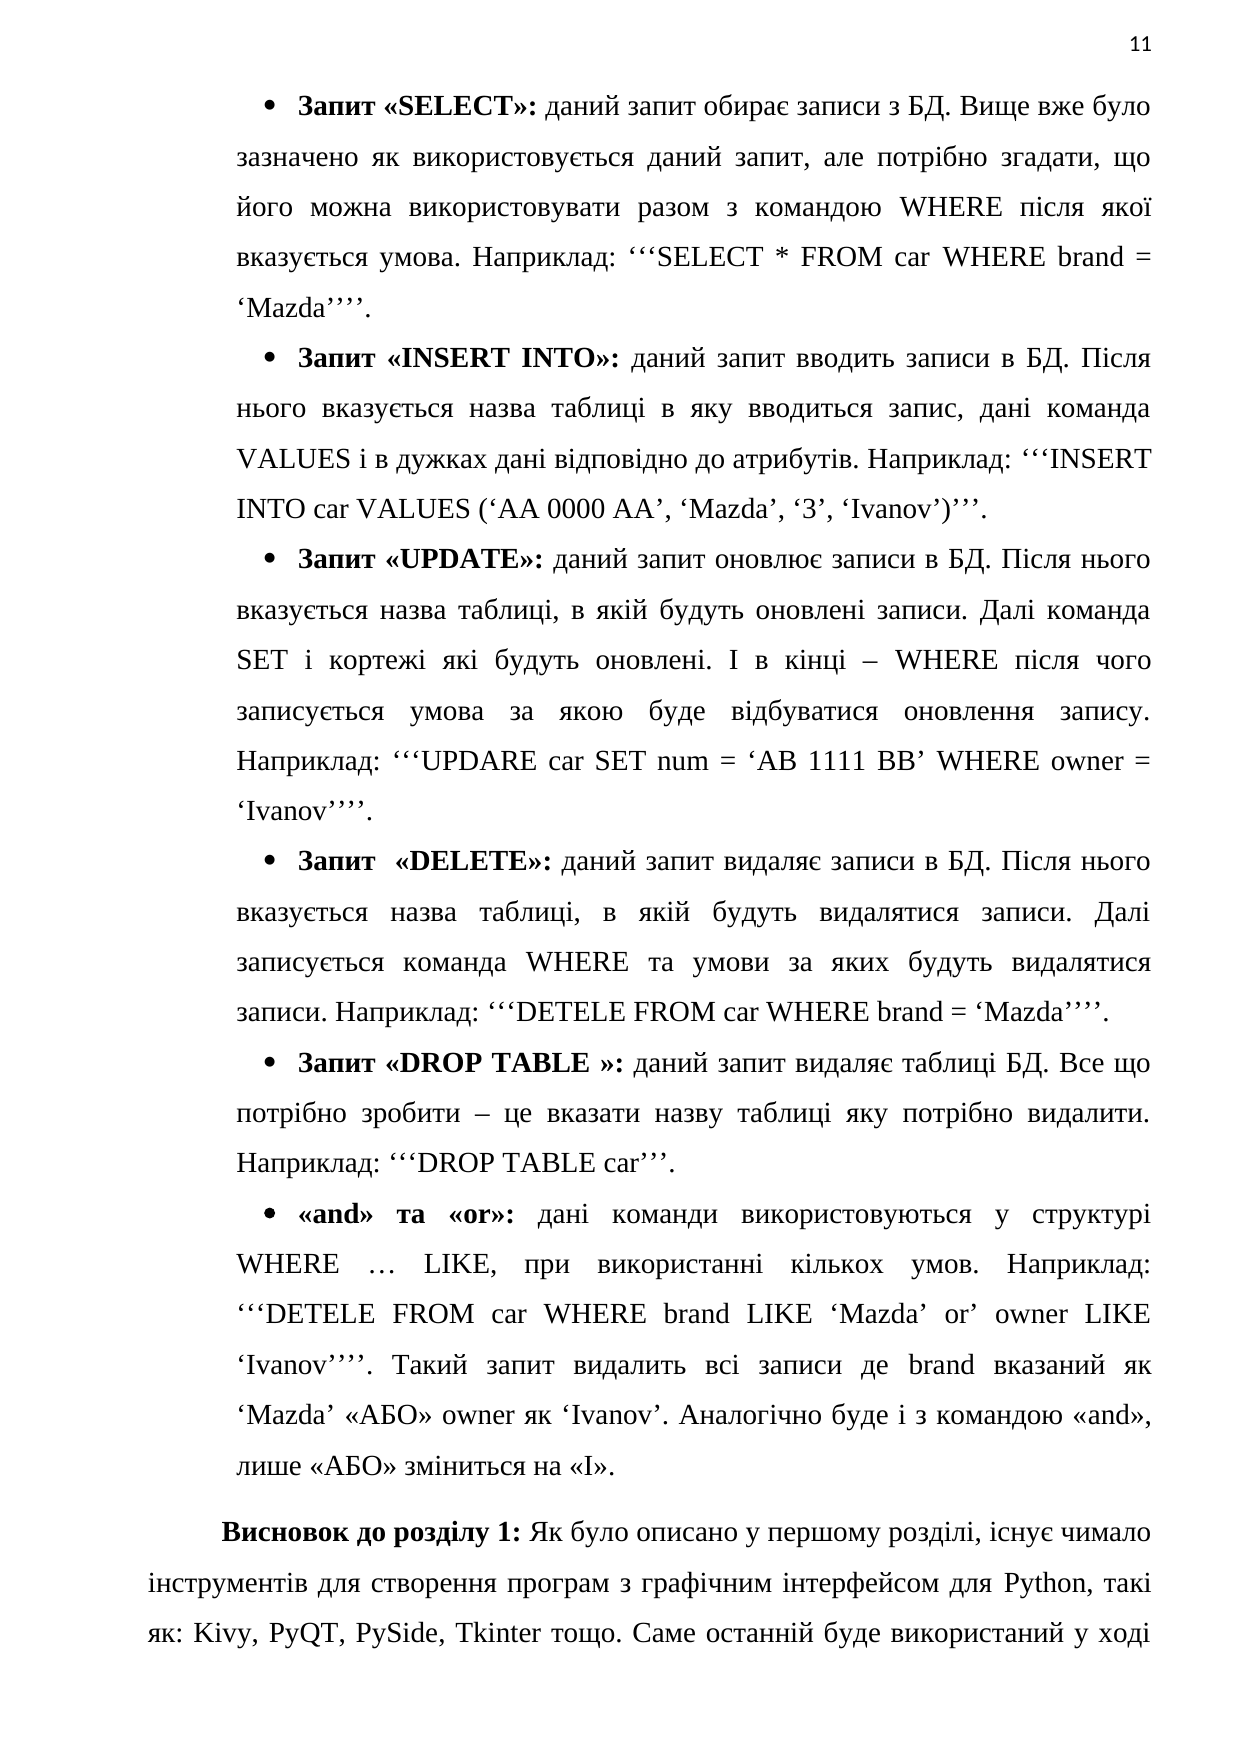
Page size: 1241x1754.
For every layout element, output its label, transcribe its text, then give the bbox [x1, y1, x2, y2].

list Запит «SELECT»: даний запит обирає записи з БД. Вище вже було зазначено як використовується даний запит, але потрібно згадати, що його можна використовувати разом з командою WHERE після якої вказується умова. Наприклад: ‘‘‘SELECT * FROM car WHERE brand = ‘Mazda’’’’. [236, 88, 1152, 323]
list Запит «INSERT INTO»: даний запит вводить записи в БД. Після нього вказується назва таблиці в яку вводиться запис, дані команда VALUES і в дужках дані відповідно до атрибутів. Наприклад: ‘‘‘INSERT INTO car VALUES (‘AA 0000 AA’, ‘Mazda’, ‘3’, ‘Ivanov’)’’’. [236, 340, 1152, 525]
list Запит «UPDATE»: даний запит оновлює записи в БД. Після нього вказується назва таблиці, в якій будуть оновлені записи. Далі команда SET і кортежі які будуть оновлені. І в кінці – WHERE після чого записується умова за якою буде відбуватися оновлення запису. Наприклад: ‘‘‘UPDARE car SET num = ‘AB 1111 BB’ WHERE owner = ‘Ivanov’’’’. [236, 542, 1152, 827]
list «and» та «or»: дані команди використовуються у структурі WHERE … LIKE, при використанні кількох умов. Наприклад: ‘‘‘DETELE FROM car WHERE brand LIKE ‘Mazda’ or’ owner LIKE ‘Ivanov’’’’. Такий запит видалить всі записи де brand вказаний як ‘Mazda’ «АБО» owner як ‘Ivanov’. Аналогічно буде і з командою «and», лише «АБО» зміниться на «І». [236, 1196, 1152, 1481]
list Запит «DELETE»: даний запит видаляє записи в БД. Після нього вказується назва таблиці, в якій будуть видалятися записи. Далі записується команда WHERE та умови за яких будуть видалятися записи. Наприклад: ‘‘‘DETELE FROM car WHERE brand = ‘Mazda’’’’. [236, 843, 1152, 1028]
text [148, 1514, 1152, 1649]
list Запит «DROP TABLE »: даний запит видаляє таблиці БД. Все що потрібно зробити – це вказати назву таблиці яку потрібно видалити. Наприклад: ‘‘‘DROP TABLE car’’’. [236, 1045, 1152, 1179]
